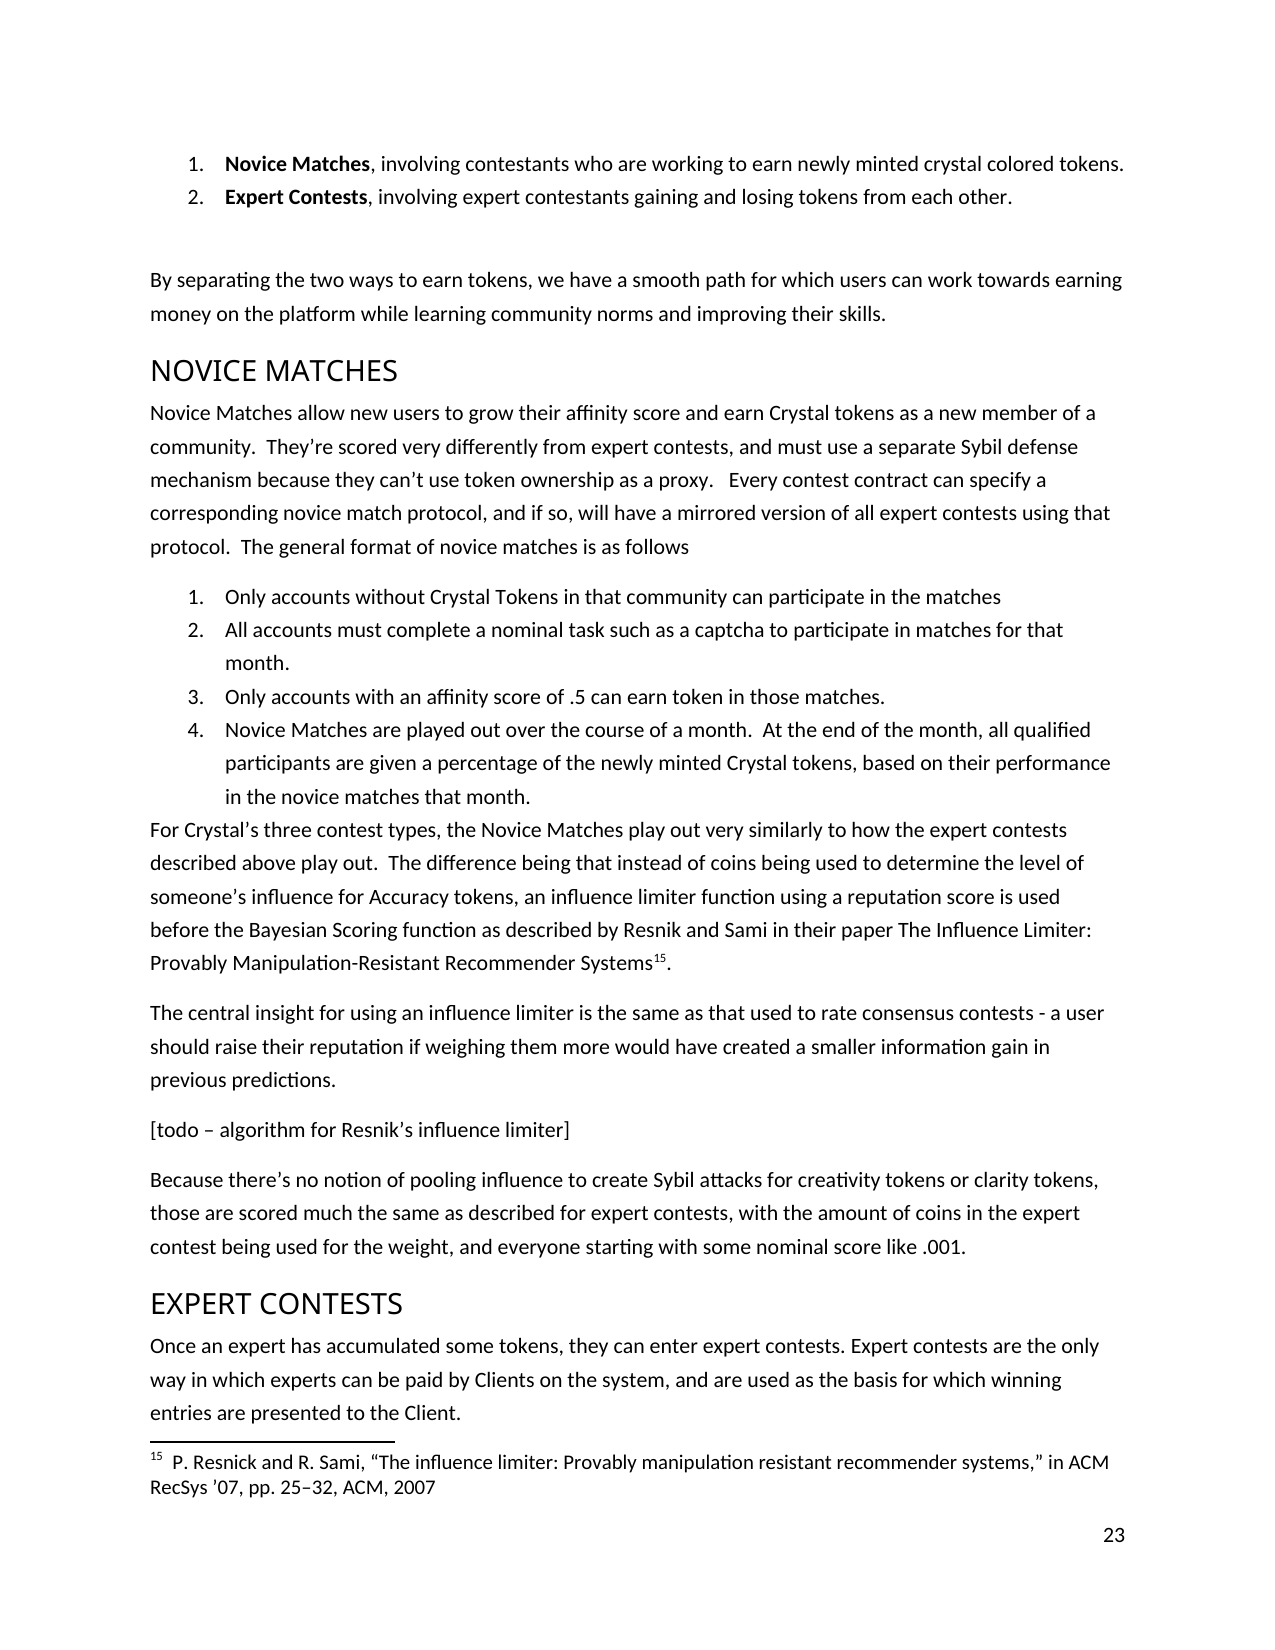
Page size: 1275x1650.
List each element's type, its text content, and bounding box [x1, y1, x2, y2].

list Expert Contests, involving expert contestants gaining and losing tokens from each other. [187, 183, 1125, 210]
list Only accounts with an affinity score of .5 can earn token in those matches. [187, 683, 1125, 709]
subtitle EXPERT CONTESTS [150, 1283, 1125, 1323]
text For Crystal’s three contest types, the Novice Matches play out very similarly to how the expert contests described above play out. The difference being that instead of coins being used to determine the level of someone’s influence for Accuracy tokens, an influence limiter function using a reputation score is used before the Bayesian Scoring function as described by Resnik and Sami in their paper The Influence Limiter: Provably Manipulation-Resistant Recommender Systems. [150, 816, 1125, 976]
list Only accounts without Crystal Tokens in that community can participate in the matches [187, 583, 1125, 609]
list All accounts must complete a nominal task such as a captcha to participate in matches for that month. [187, 616, 1125, 676]
text The central insight for using an influence limiter is the same as that used to rate consensus contests - a user should raise their reputation if weighing them more would have created a smaller information gain in previous predictions. [150, 999, 1125, 1093]
text Once an expert has accumulated some tokens, they can enter expert contests. Expert contests are the only way in which experts can be paid by Clients on the system, and are used as the basis for which winning entries are presented to the Client. [150, 1332, 1125, 1426]
subtitle NOVICE MATCHES [150, 350, 1125, 390]
text By separating the two ways to earn tokens, we have a smooth path for which users can work towards earning money on the platform while learning community norms and improving their skills. [150, 267, 1125, 327]
list Novice Matches, involving contestants who are working to earn newly minted crystal colored tokens. [187, 150, 1125, 177]
list Novice Matches are played out over the course of a month. At the end of the month, all qualified participants are given a percentage of the newly minted Crystal tokens, based on their performance in the novice matches that month. [187, 716, 1125, 809]
text Because there’s no notion of pooling influence to create Sybil attacks for creativity tokens or clarity tokens, those are scored much the same as described for expert contests, with the amount of coins in the expert contest being used for the weight, and everyone starting with some nominal score like .001. [150, 1166, 1125, 1259]
text [todo – algorithm for Resnik’s influence limiter] [150, 1116, 1125, 1143]
text Novice Matches allow new users to grow their affinity score and earn Crystal tokens as a new member of a community. They’re scored very differently from expert contests, and must use a separate Sybil defense mechanism because they can’t use token ownership as a proxy. Every contest contract can specify a corresponding novice match protocol, and if so, will have a mirrored version of all expert contests using that protocol. The general format of novice matches is as follows [150, 399, 1125, 559]
